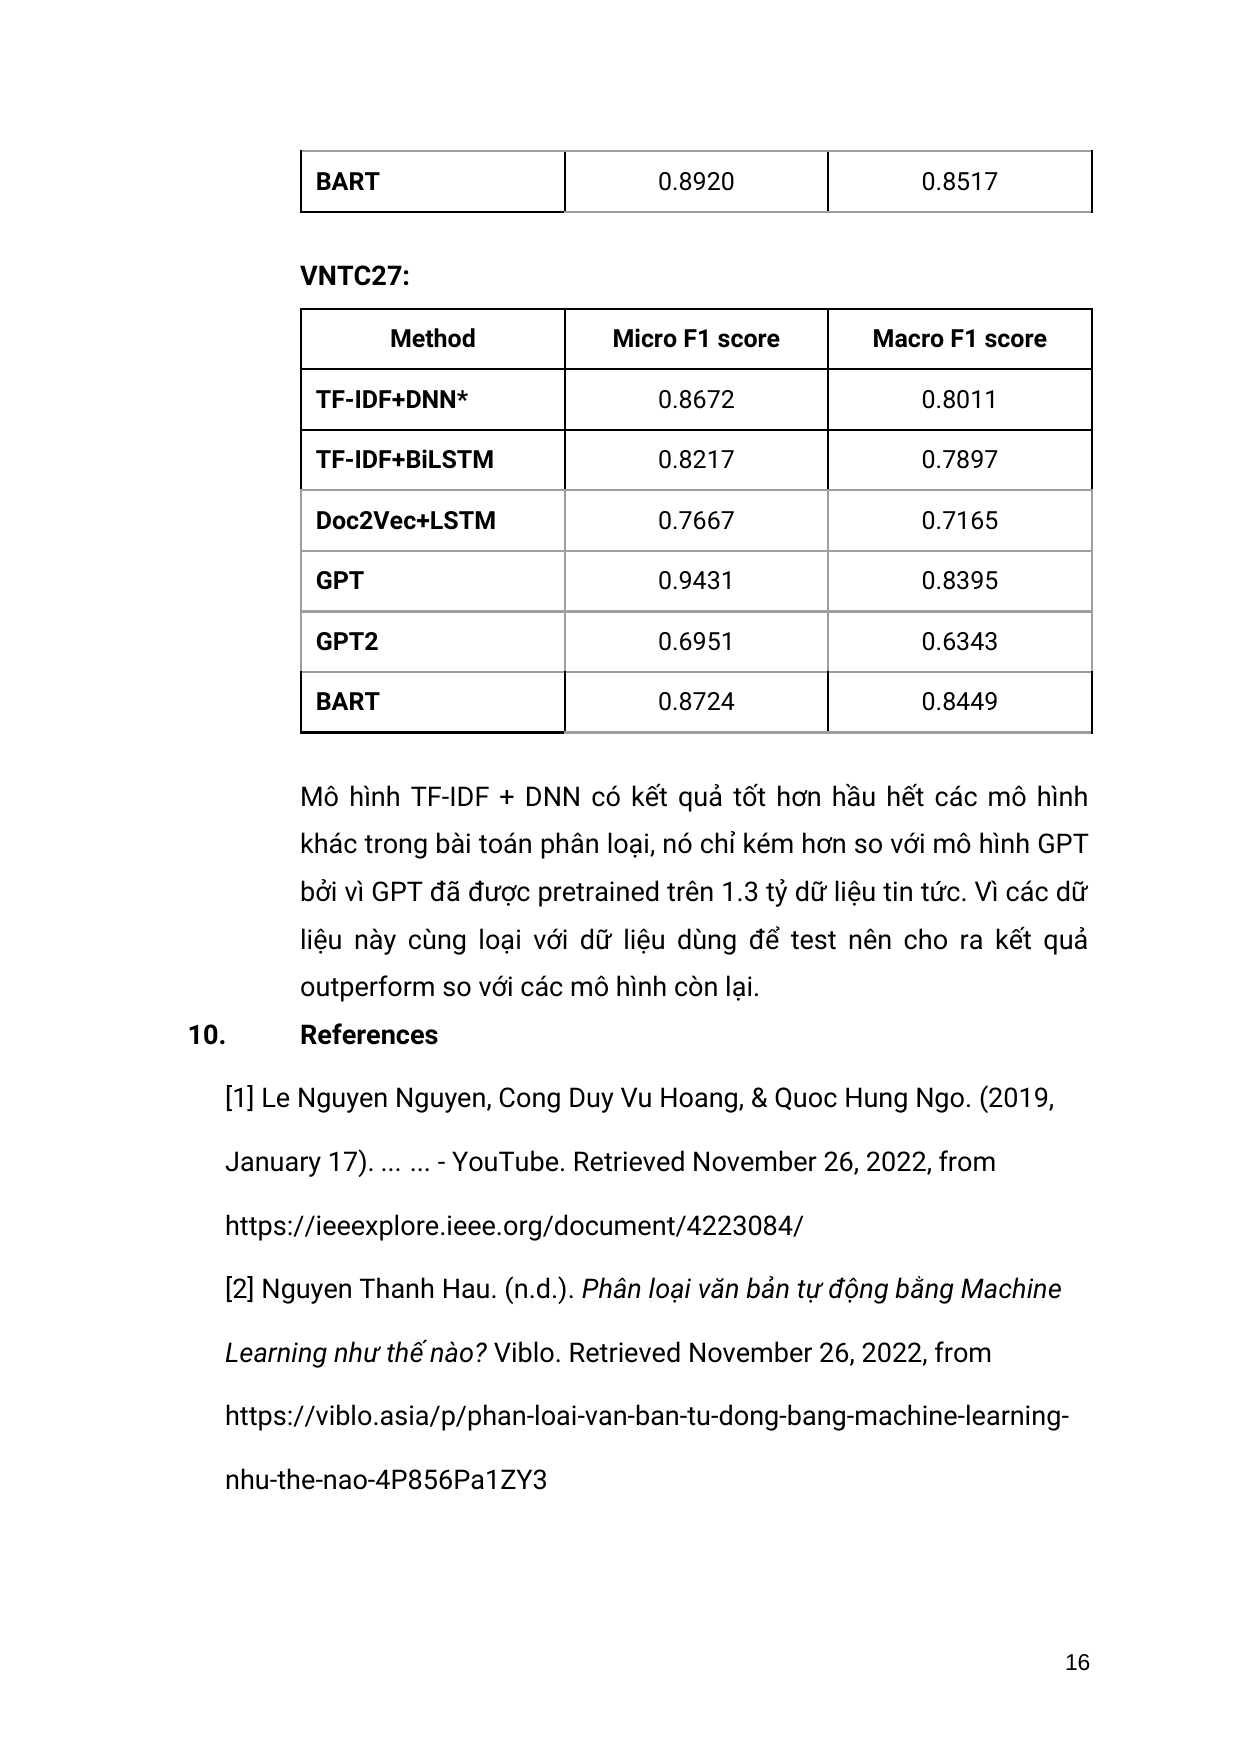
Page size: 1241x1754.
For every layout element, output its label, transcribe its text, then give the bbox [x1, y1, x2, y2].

table_cell 0.8395 [829, 552, 1091, 610]
text [2] Nguyen Thanh Hau. (n.d.). Phân loại văn bản tự động bằng Machine Learning như thế nào? Viblo. Retrieved November 26, 2022, from https://viblo.asia/p/phan-loai-van-ban-tu-dong-bang-machine-learning-nhu-the-nao-4P856Pa1ZY3 [225, 1273, 1090, 1496]
table_cell 0.7897 [829, 431, 1091, 489]
table_cell TF-IDF+DNN* [302, 370, 564, 429]
table_cell 0.6343 [829, 613, 1091, 671]
table_cell 0.8449 [829, 673, 1091, 731]
table_cell 0.8672 [566, 370, 827, 429]
table_cell Doc2Vec+LSTM [302, 491, 564, 550]
table_cell TF-IDF+BiLSTM [302, 431, 564, 489]
text VNTC27: [300, 260, 1090, 292]
table_cell 0.8517 [829, 152, 1091, 211]
table_cell 0.9431 [566, 552, 827, 610]
table_cell 0.6951 [566, 613, 827, 671]
table_header Macro F1 score [829, 310, 1091, 368]
table_header Method [302, 310, 564, 368]
table_cell 0.8217 [566, 431, 827, 489]
table_cell GPT [302, 552, 564, 610]
table_cell 0.7165 [829, 491, 1091, 550]
list References [187, 1019, 1090, 1051]
table_cell 0.8920 [566, 152, 827, 211]
table_cell 0.8011 [829, 370, 1091, 429]
table_cell GPT2 [302, 613, 564, 671]
table_cell BART [302, 673, 564, 731]
table_header Micro F1 score [566, 310, 827, 368]
table_cell BART [302, 152, 564, 211]
table_cell 0.7667 [566, 491, 827, 550]
table_cell 0.8724 [566, 673, 827, 731]
text Mô hình TF-IDF + DNN có kết quả tốt hơn hầu hết các mô hình khác trong bài toán phân loại, nó chỉ kém hơn so với mô hình GPT bởi vì GPT đã được pretrained trên 1.3 tỷ dữ liệu tin tức. Vì các dữ liệu này cùng loại với dữ liệu dùng để test nên cho ra kết quả outperform so với các mô hình còn lại. [300, 781, 1090, 1003]
text [1] Le Nguyen Nguyen, Cong Duy Vu Hoang, & Quoc Hung Ngo. (2019, January 17). ... ... - YouTube. Retrieved November 26, 2022, from https://ieeexplore.ieee.org/document/4223084/ [225, 1083, 1090, 1242]
